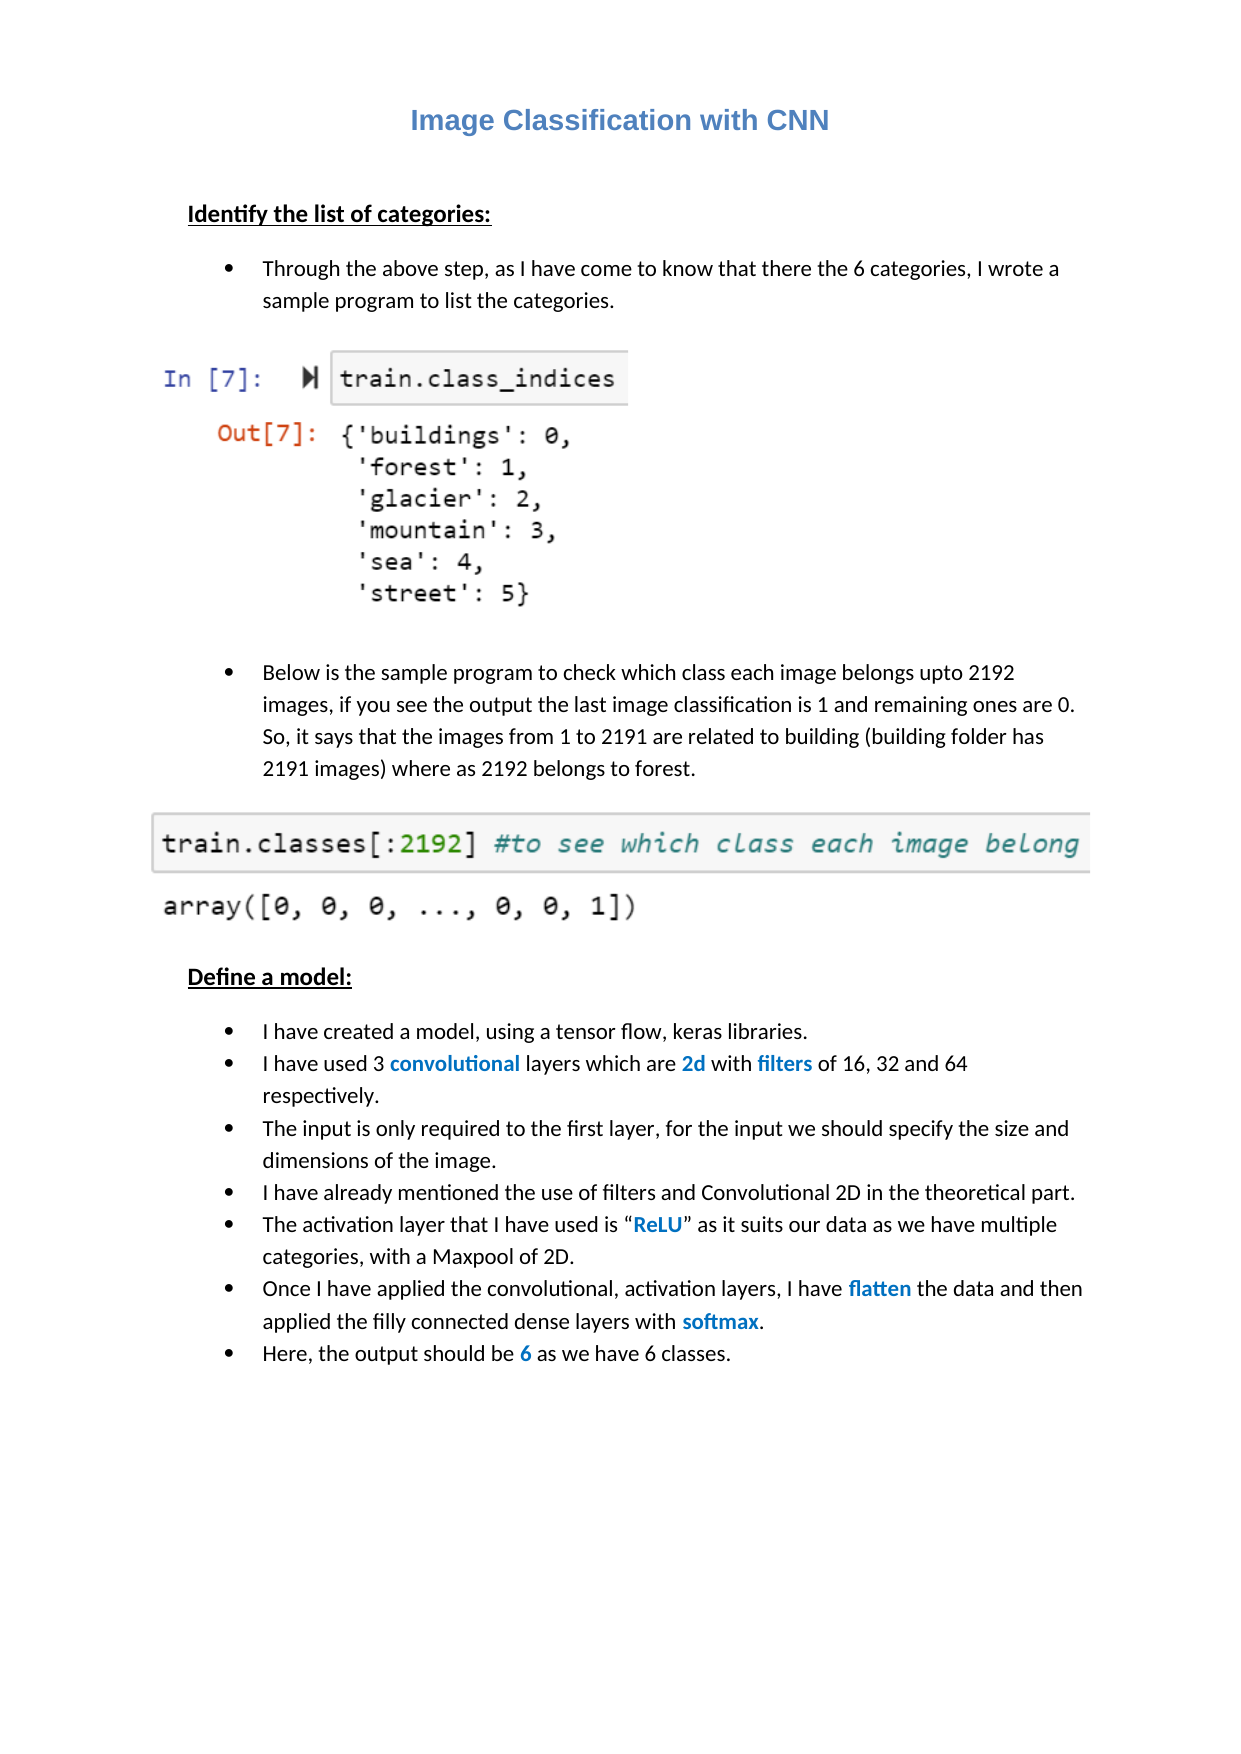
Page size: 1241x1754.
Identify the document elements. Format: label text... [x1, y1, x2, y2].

list The input is only required to the first layer, for the input we should specify the size and dimensions of the image. [225, 1114, 1090, 1174]
text Define a model: [187, 961, 1090, 992]
list I have used 3 convolutional layers which are 2d with filters of 16, 32 and 64 respectively. [225, 1049, 1090, 1109]
list I have already mentioned the use of filters and Convolutional 2D in the theoretical part. [225, 1178, 1090, 1206]
picture [150, 339, 629, 633]
list Once I have applied the convolutional, activation layers, I have flatten the data and then applied the filly connected dense layers with softmax. [225, 1274, 1090, 1335]
list Through the above step, as I have come to know that there the 6 categories, I wrote a sample program to list the categories. [225, 254, 1090, 315]
picture [150, 807, 1091, 937]
text Identify the list of categories: [187, 199, 1090, 229]
list I have created a model, using a tensor flow, keras libraries. [225, 1017, 1090, 1045]
list Below is the sample program to check which class each image belongs upto 2192 images, if you see the output the last image classification is 1 and remaining ones are 0. So, it says that the images from 1 to 2191 are related to building (building folder has 2191 images) where as 2192 belongs to forest. [225, 658, 1090, 782]
list The activation layer that I have used is “ReLU” as it suits our data as we have multiple categories, with a Maxpool of 2D. [225, 1210, 1090, 1270]
list Here, the output should be 6 as we have 6 classes. [225, 1339, 1090, 1367]
